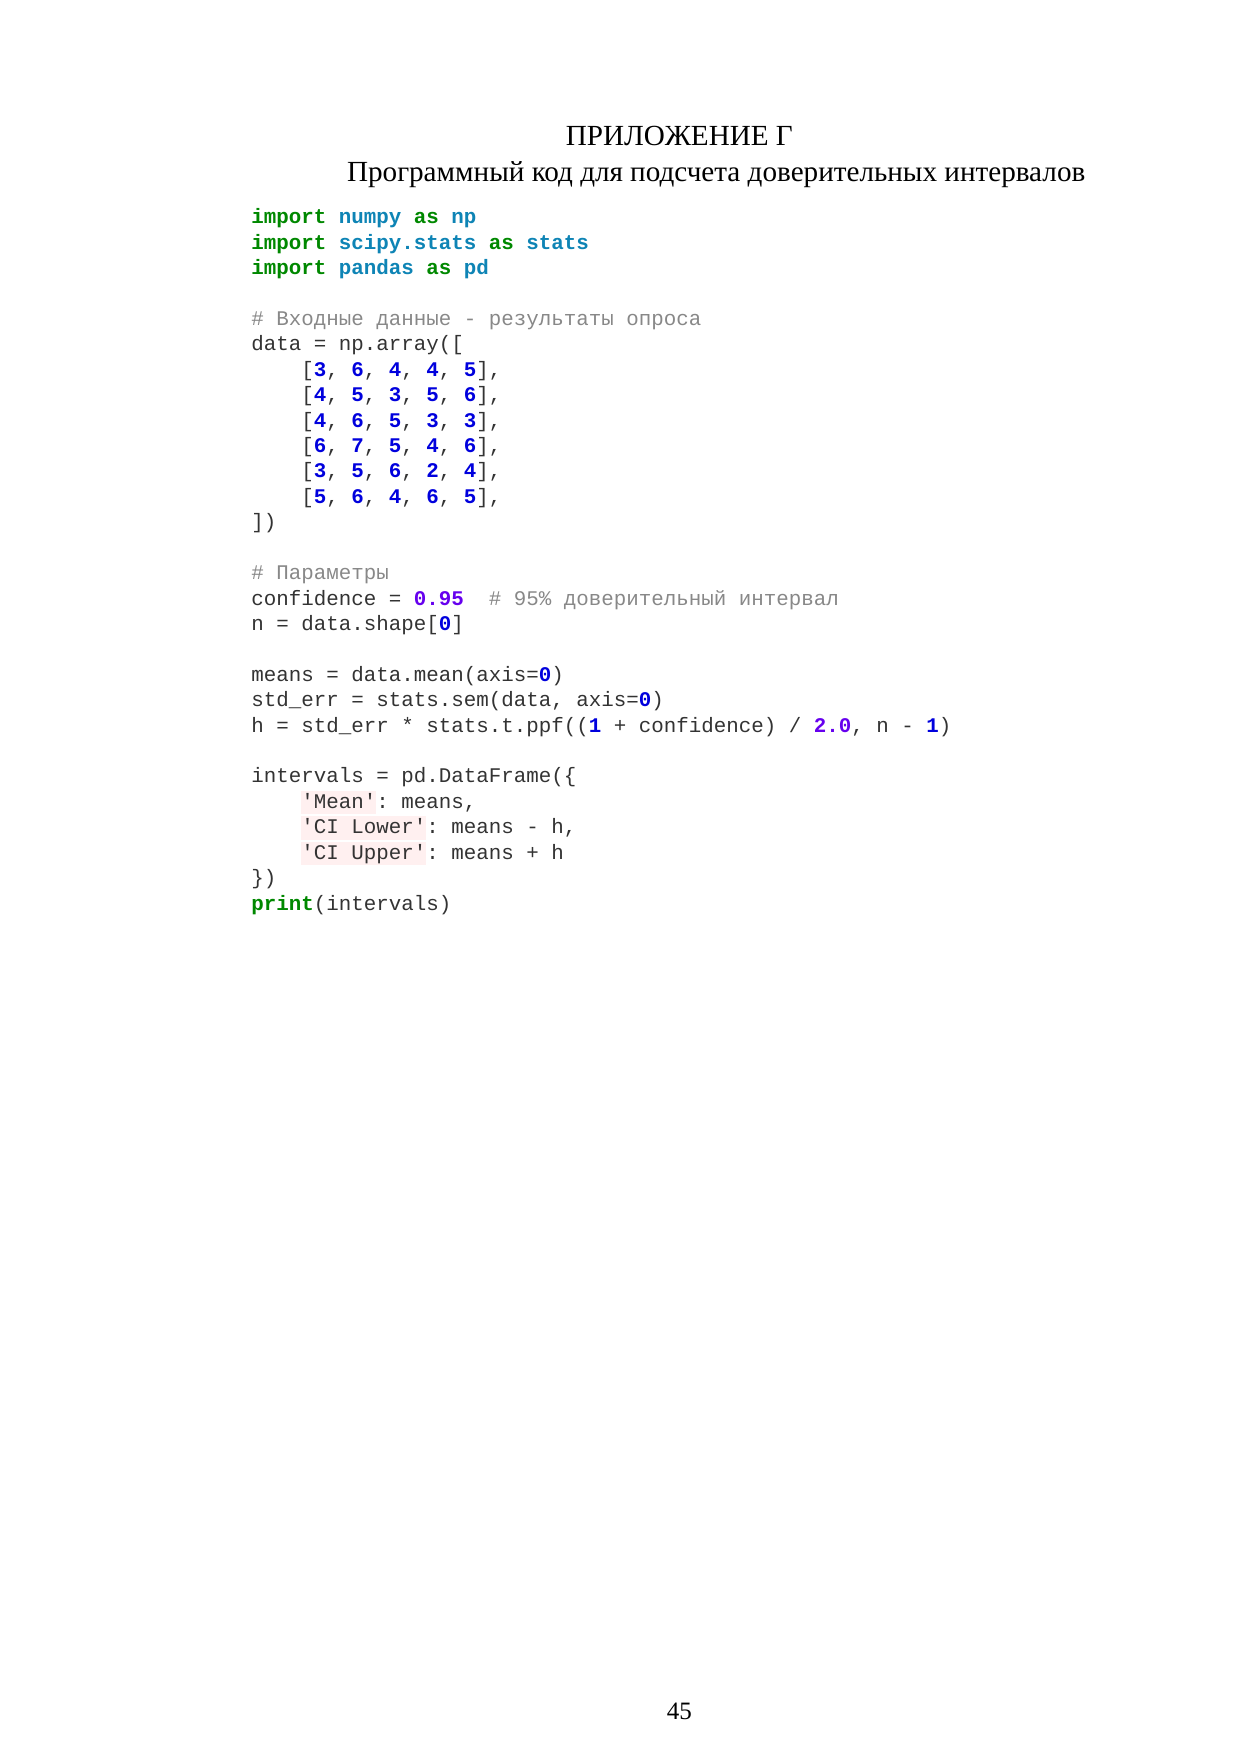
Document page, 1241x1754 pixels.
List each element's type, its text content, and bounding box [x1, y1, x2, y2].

text [6, 7, 5, 4, 6], [251, 433, 1181, 459]
text means = data.mean(axis=0) [251, 662, 1181, 687]
text h = std_err * stats.t.ppf((1 + confidence) / 2.0, n - 1) [251, 713, 1181, 738]
text std_err = stats.sem(data, axis=0) [251, 687, 1181, 713]
text intervals = pd.DataFrame({ [251, 764, 1181, 789]
text # Параметры [251, 560, 1181, 586]
text # Входные данные - результаты опроса [251, 306, 1181, 332]
text [3, 5, 6, 2, 4], [251, 459, 1181, 484]
text ]) [251, 509, 1181, 535]
text import pandas as pd [251, 255, 1181, 281]
text }) [251, 865, 1181, 891]
text [5, 6, 4, 6, 5], [251, 484, 1181, 509]
text 'Mean': means, [251, 789, 1181, 814]
text n = data.shape[0] [251, 611, 1181, 637]
text ПРИЛОЖЕНИЕ Г [177, 118, 1181, 152]
text data = np.array([ [251, 332, 1181, 357]
text [4, 6, 5, 3, 3], [251, 408, 1181, 433]
text confidence = 0.95 # 95% доверительный интервал [251, 586, 1181, 611]
text [4, 5, 3, 5, 6], [251, 382, 1181, 408]
text import numpy as np [251, 204, 1181, 230]
text print(intervals) [251, 891, 1181, 916]
text import scipy.stats as stats [251, 230, 1181, 255]
text [3, 6, 4, 4, 5], [251, 357, 1181, 382]
text 'CI Upper': means + h [251, 840, 1181, 865]
text Программный код для подсчета доверительных интервалов [177, 154, 1181, 188]
text 'CI Lower': means - h, [251, 814, 1181, 840]
